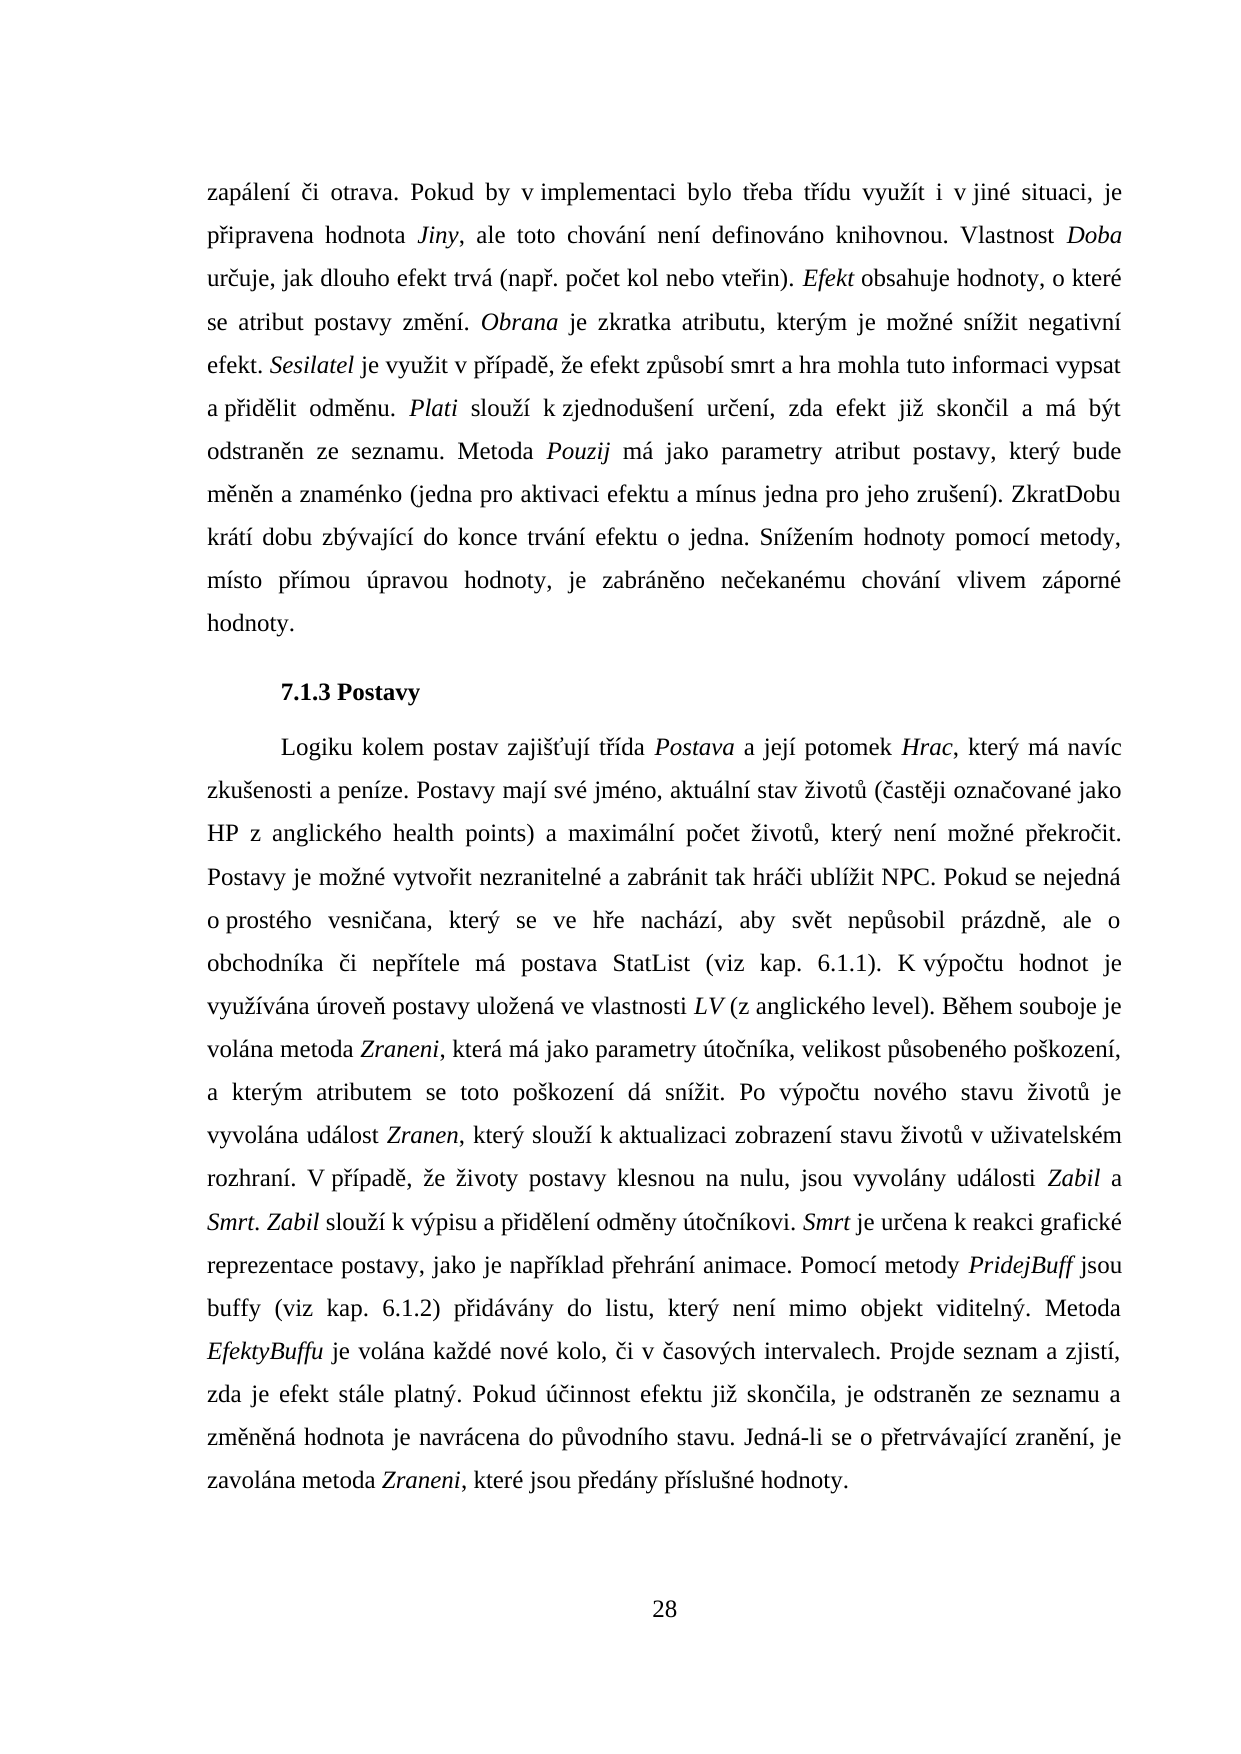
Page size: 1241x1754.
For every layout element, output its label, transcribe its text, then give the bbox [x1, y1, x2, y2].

subtitle 7.1.3 Postavy [281, 677, 1122, 705]
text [207, 177, 1122, 637]
